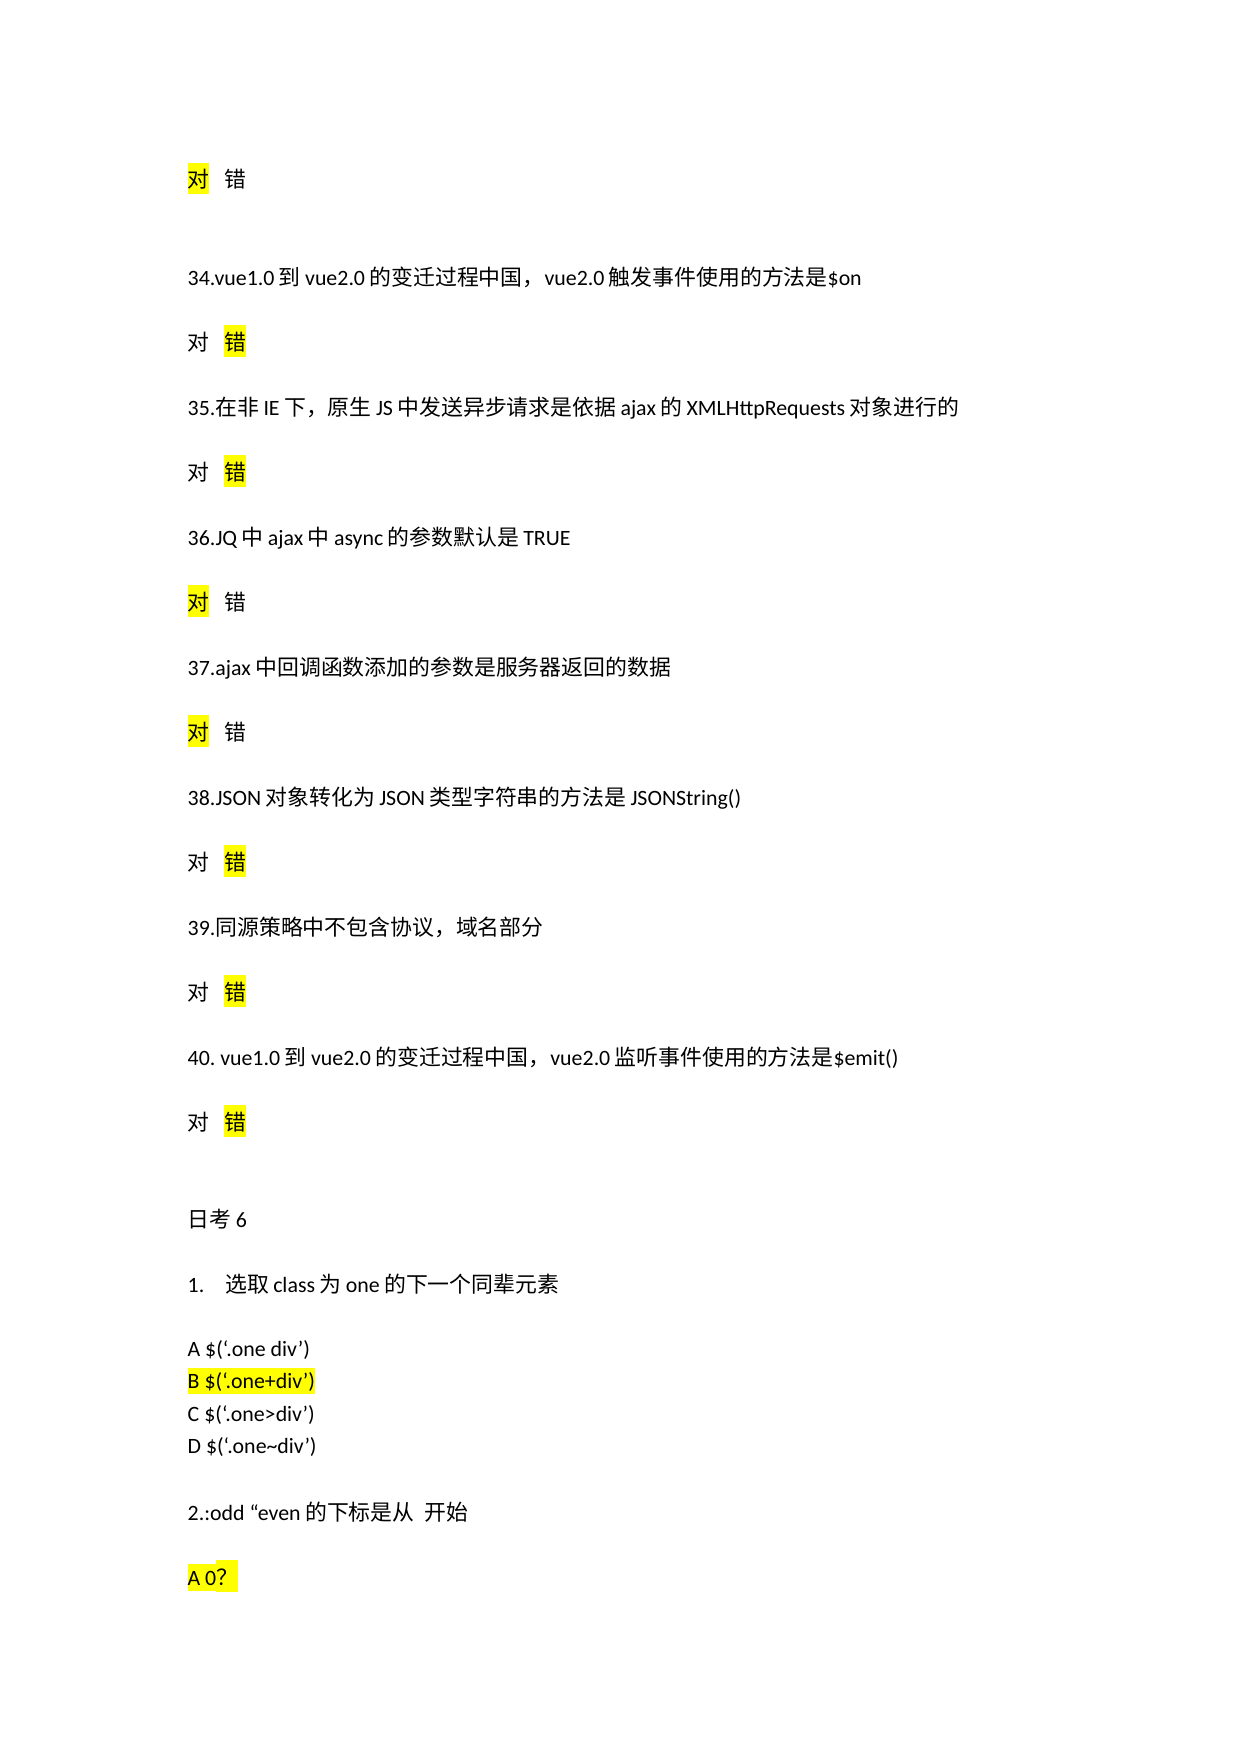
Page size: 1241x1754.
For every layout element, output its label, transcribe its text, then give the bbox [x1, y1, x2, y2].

text 对 错 [187, 324, 1053, 357]
text C $(‘.one>div’) [187, 1397, 1053, 1429]
text 对 错 [187, 162, 1053, 194]
text 39.同源策略中不包含协议，域名部分 [187, 909, 1053, 942]
text 对 错 [187, 1104, 1053, 1137]
text 36.JQ中ajax中async的参数默认是TRUE [187, 519, 1053, 552]
text 对 错 [187, 584, 1053, 617]
text 38.JSON对象转化为JSON类型字符串的方法是JSONString() [187, 779, 1053, 812]
text 对 错 [187, 454, 1053, 487]
text B $(‘.one+div’) [187, 1364, 1053, 1397]
text A 0？ [187, 1559, 1053, 1592]
text 37.ajax中回调函数添加的参数是服务器返回的数据 [187, 649, 1053, 682]
text 对 错 [187, 714, 1053, 747]
text 40. vue1.0到vue2.0的变迁过程中国，vue2.0监听事件使用的方法是$emit() [187, 1039, 1053, 1072]
text 2.:odd “even的下标是从 开始 [187, 1494, 1053, 1527]
text D $(‘.one~div’) [187, 1429, 1053, 1462]
list 选取class为one的下一个同辈元素 [187, 1267, 1053, 1299]
text 34.vue1.0到vue2.0的变迁过程中国，vue2.0触发事件使用的方法是$on [187, 259, 1053, 292]
text A $(‘.one div’) [187, 1332, 1053, 1364]
text 对 错 [187, 974, 1053, 1007]
text 对 错 [187, 844, 1053, 877]
text 日考6 [187, 1202, 1053, 1234]
text 35.在非IE下，原生JS中发送异步请求是依据ajax的XMLHttpRequests对象进行的 [187, 389, 1053, 422]
